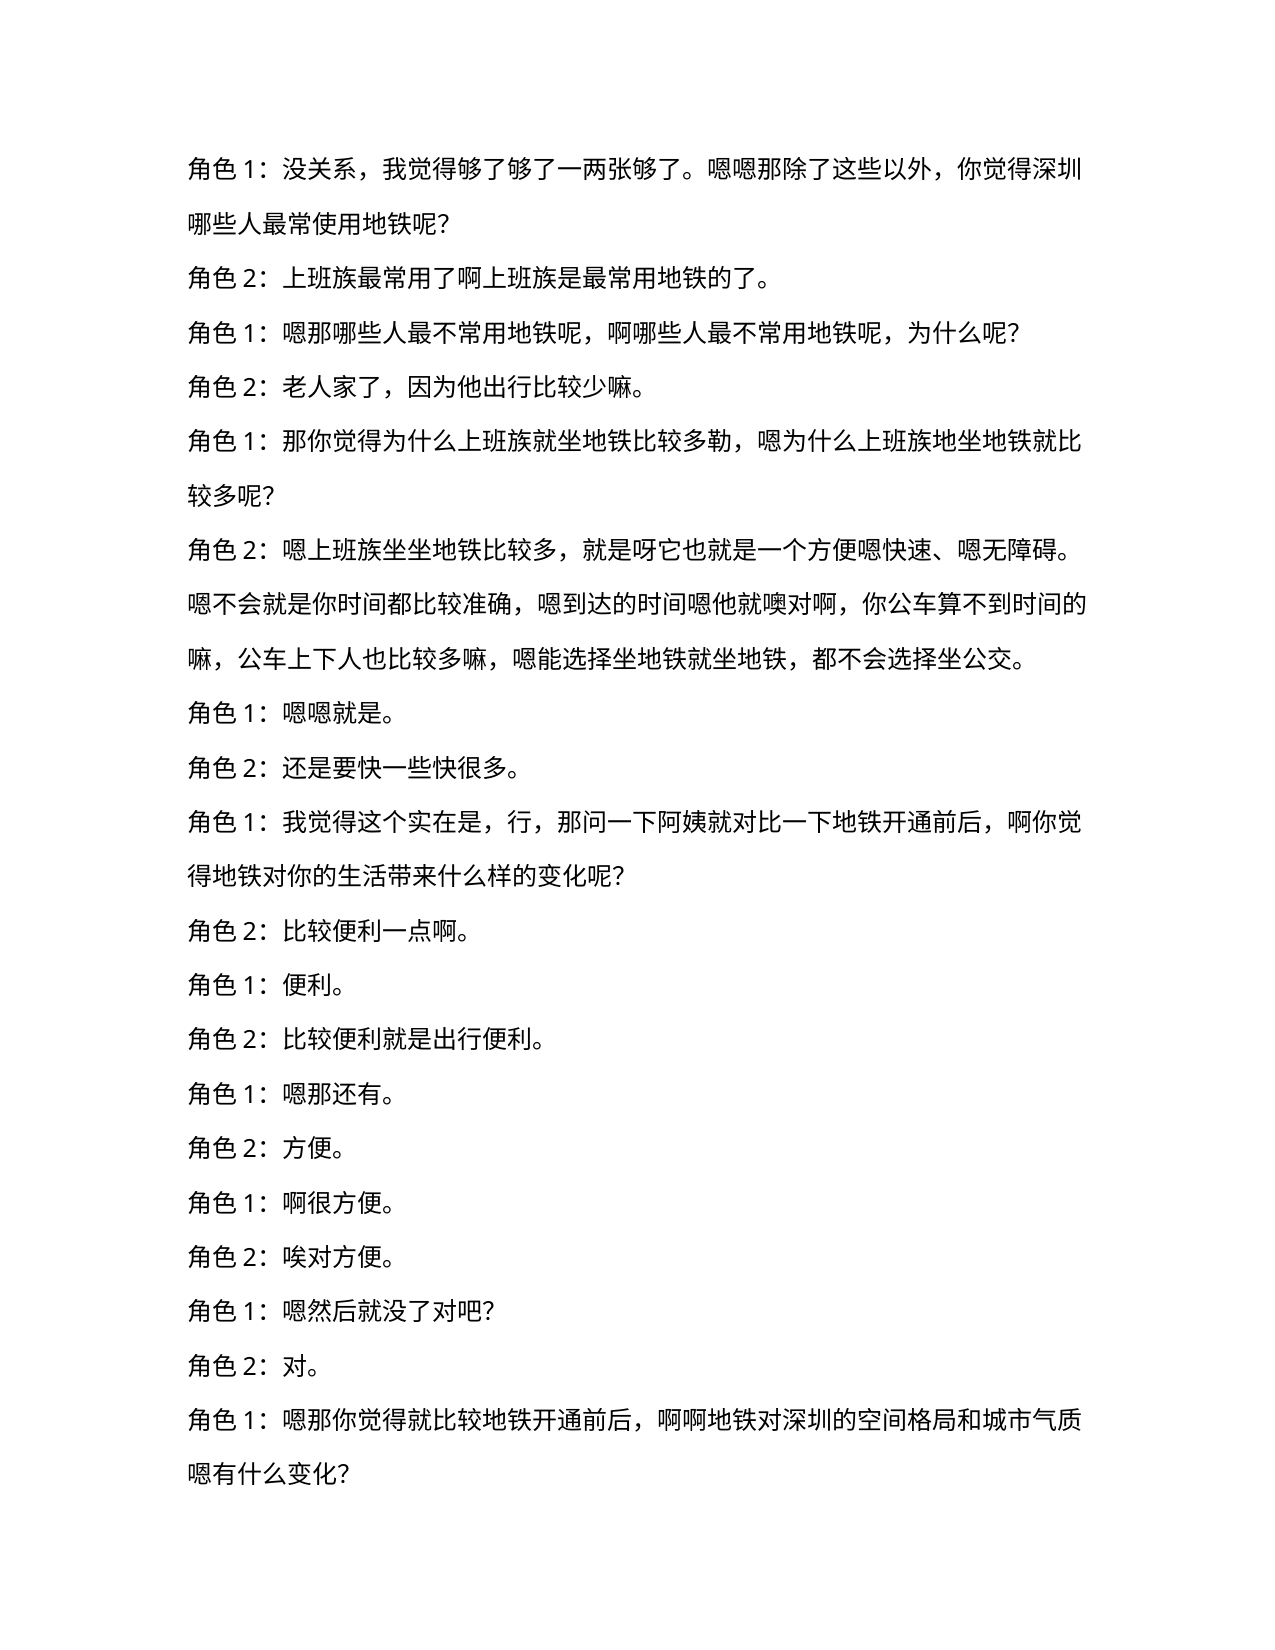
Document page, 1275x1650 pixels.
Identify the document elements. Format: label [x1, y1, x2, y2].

text [187, 150, 1087, 1491]
